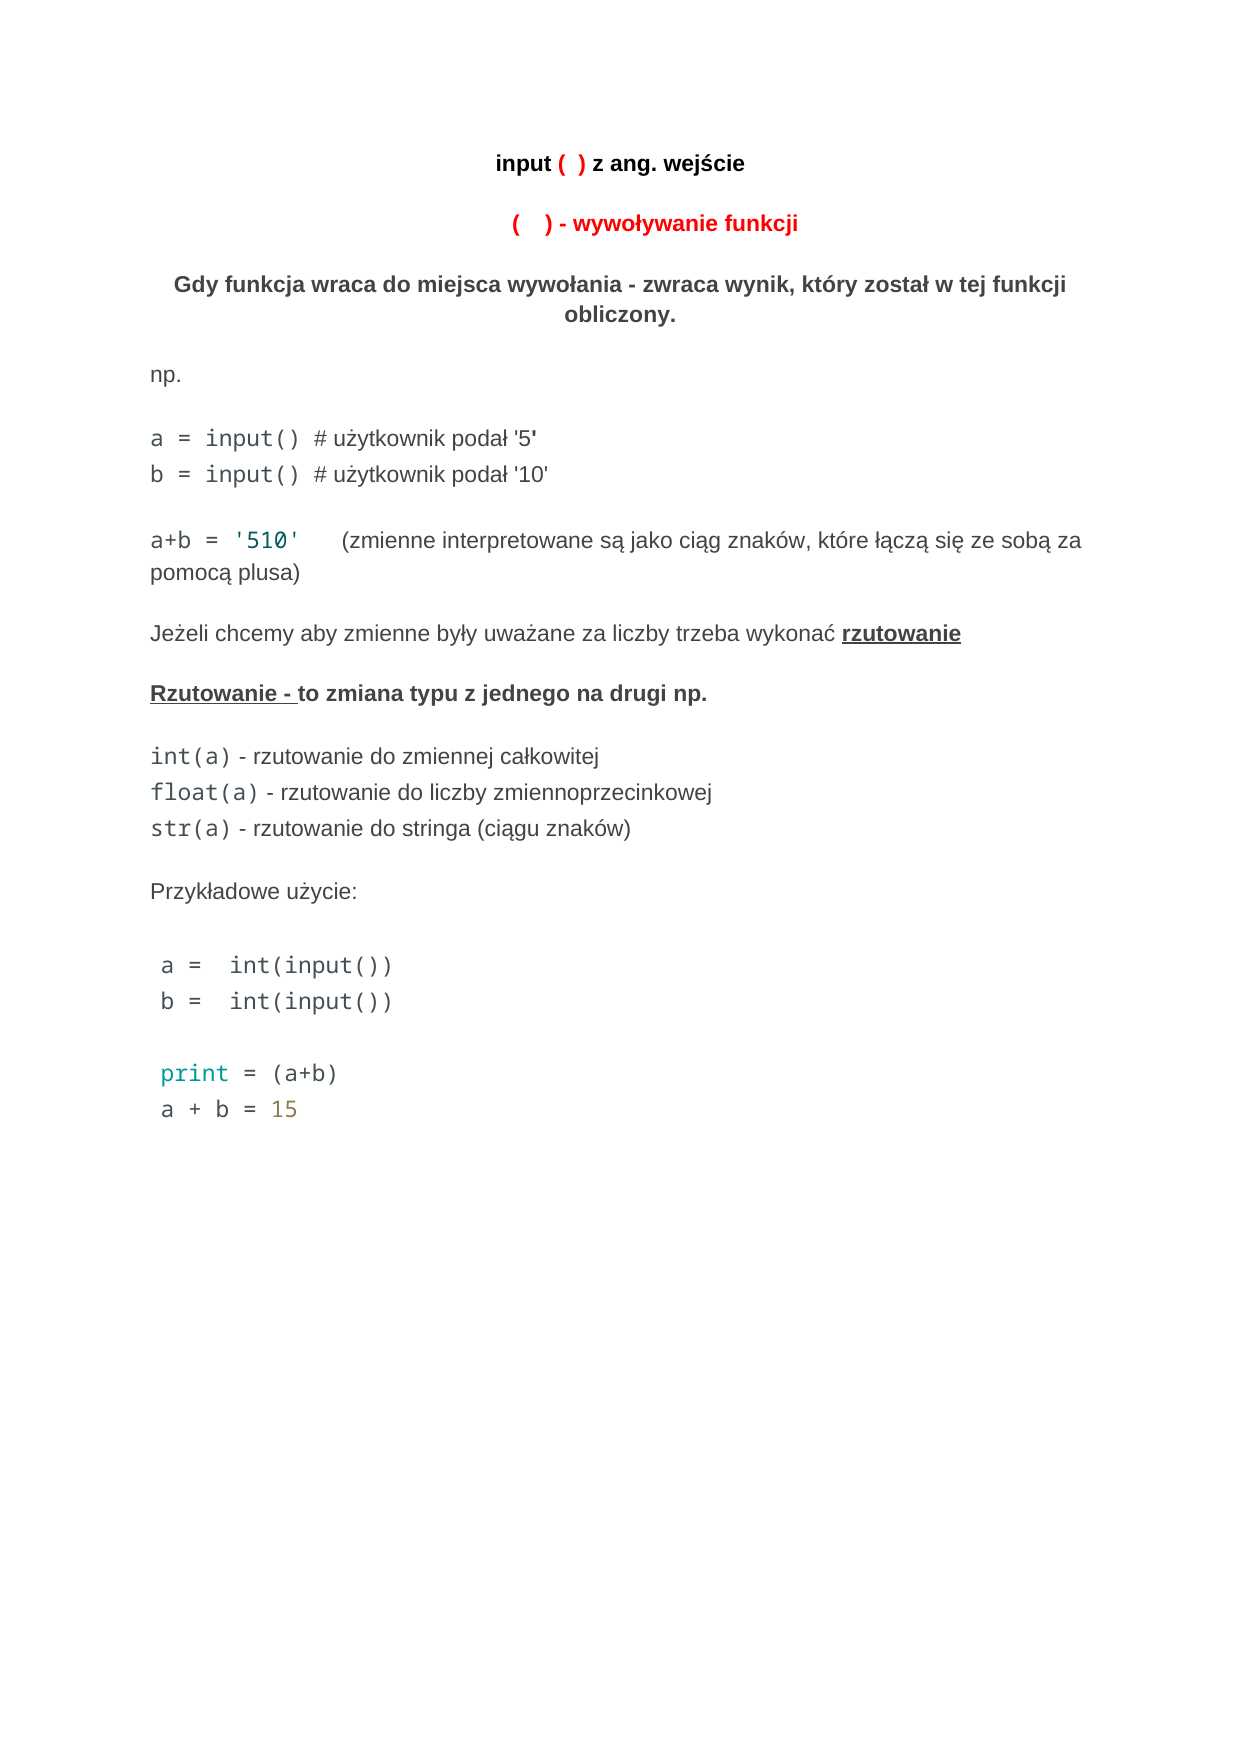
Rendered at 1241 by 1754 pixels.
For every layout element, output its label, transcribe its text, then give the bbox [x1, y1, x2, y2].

text b = input() # użytkownik podał '10' [301, 458, 1090, 489]
text str(a) - rzutowanie do stringa (ciągu znaków) [232, 812, 1090, 843]
text float(a) - rzutowanie do liczby zmiennoprzecinkowej [260, 776, 1090, 807]
text input ( ) z ang. wejście [150, 150, 1090, 176]
table_header a = int(input()) b = int(input()) print = (a+b) a + b = 15 [150, 939, 1091, 1169]
text ( ) - wywoływanie funkcji [150, 210, 1090, 237]
text np. [150, 361, 1090, 388]
text Jeżeli chcemy aby zmienne były uważane za liczby trzeba wykonać rzutowanie [150, 619, 1090, 646]
text Przykładowe użycie: [150, 878, 1090, 905]
text Rzutowanie - to zmiana typu z jednego na drugi np. [150, 680, 1090, 706]
text int(a) - rzutowanie do zmiennej całkowitej [232, 740, 1090, 772]
text a = input() # użytkownik podał '5' [301, 422, 1090, 453]
text Gdy funkcja wraca do miejsca wywołania - zwraca wynik, który został w tej funkcji obliczony. [150, 271, 1090, 327]
text a+b = '510' (zmienne interpretowane są jako ciąg znaków, które łączą się ze sobą za pomocą plusa) [150, 524, 1090, 585]
